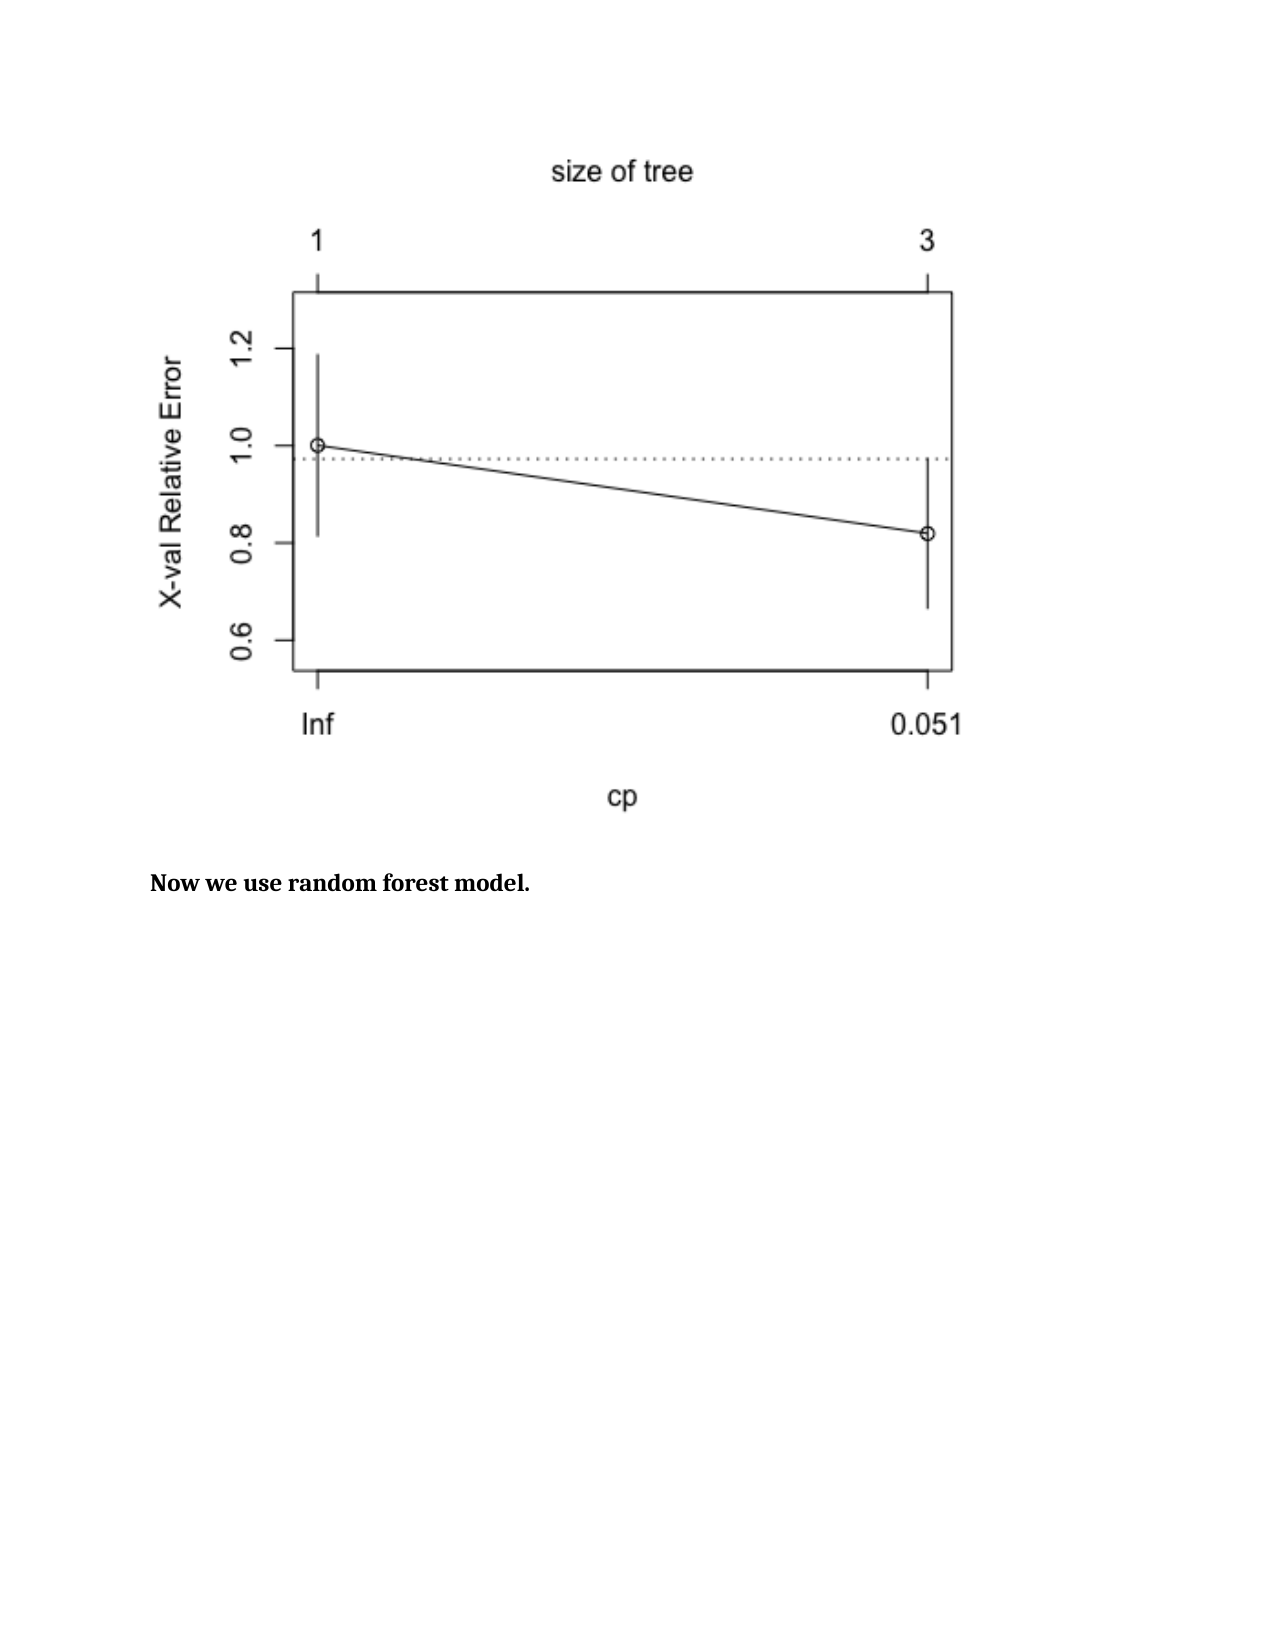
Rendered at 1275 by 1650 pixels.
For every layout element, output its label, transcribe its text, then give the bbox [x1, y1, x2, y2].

text Now we use random forest model. [150, 869, 1125, 897]
picture [150, 150, 1025, 850]
